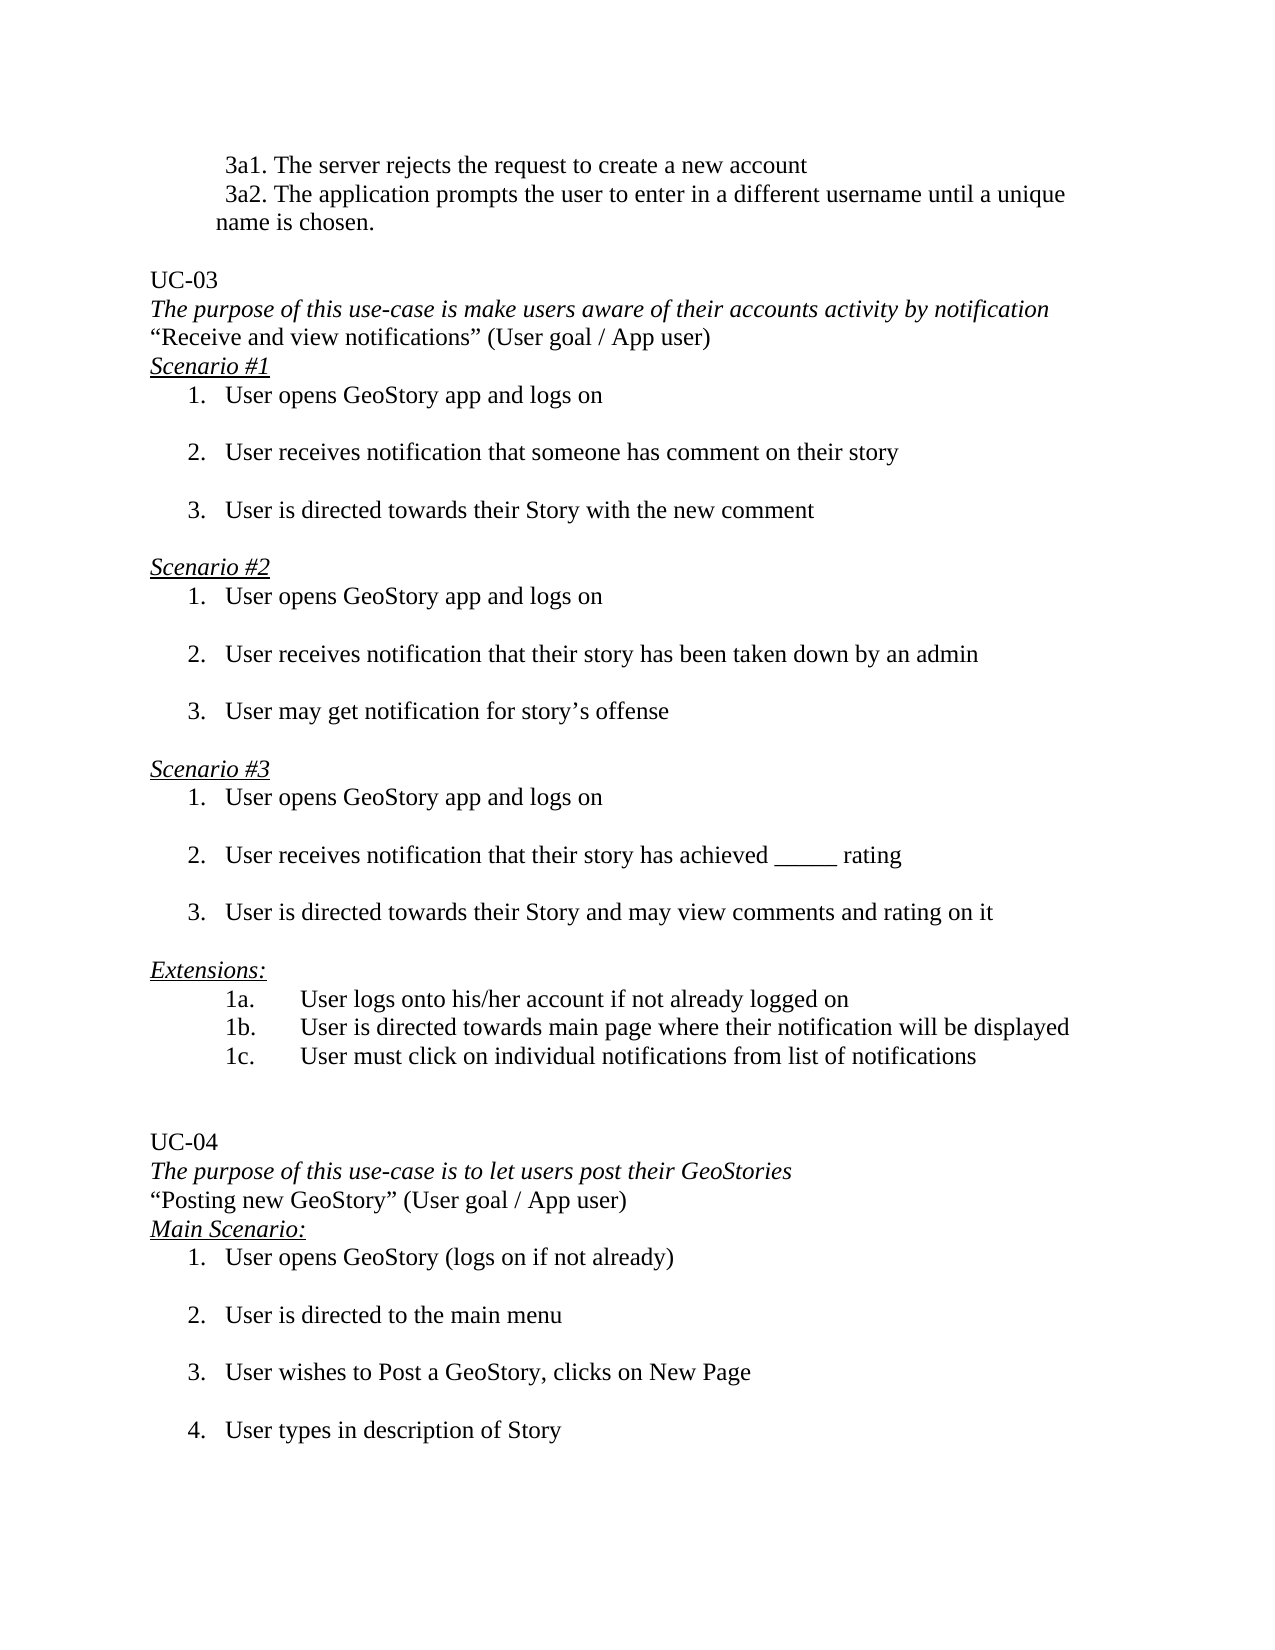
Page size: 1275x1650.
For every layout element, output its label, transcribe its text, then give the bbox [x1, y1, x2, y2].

text The purpose of this use-case is make users aware of their accounts activity by notification [150, 294, 1125, 322]
text UC-03 [150, 265, 1125, 294]
text Scenario #2 [150, 552, 1125, 581]
list User is directed towards their Story and may view comments and rating on it [187, 897, 1125, 926]
list User opens GeoStory app and logs on [187, 782, 1125, 811]
text Scenario #3 [150, 754, 1125, 782]
text Extensions: [150, 955, 1125, 984]
text 1c. User must click on individual notifications from list of notifications [150, 1041, 1125, 1070]
list User is directed to the main menu [187, 1300, 1125, 1329]
text UC-04 [150, 1127, 1125, 1156]
list User types in description of Story [187, 1415, 1125, 1444]
text “Receive and view notifications” (User goal / App user) [150, 322, 1125, 351]
text “Posting new GeoStory” (User goal / App user) [150, 1185, 1125, 1214]
text 3a2. The application prompts the user to enter in a different username until a unique name is chosen. [216, 179, 1125, 236]
list User receives notification that their story has been taken down by an admin [187, 639, 1125, 667]
text 1a. User logs onto his/her account if not already logged on [150, 984, 1125, 1012]
text Scenario #1 [150, 351, 1125, 380]
list User is directed towards their Story with the new comment [187, 495, 1125, 524]
list User may get notification for story’s offense [187, 696, 1125, 725]
list User opens GeoStory app and logs on [187, 581, 1125, 610]
list User receives notification that someone has comment on their story [187, 437, 1125, 466]
text 1b. User is directed towards main page where their notification will be displayed [150, 1012, 1125, 1041]
text 3a1. The server rejects the request to create a new account [150, 150, 1125, 179]
list User wishes to Post a GeoStory, clicks on New Page [187, 1357, 1125, 1386]
text Main Scenario: [150, 1214, 1125, 1242]
list User opens GeoStory (logs on if not already) [187, 1242, 1125, 1271]
text The purpose of this use-case is to let users post their GeoStories [150, 1156, 1125, 1185]
list User receives notification that their story has achieved _____ rating [187, 840, 1125, 869]
list User opens GeoStory app and logs on [187, 380, 1125, 409]
